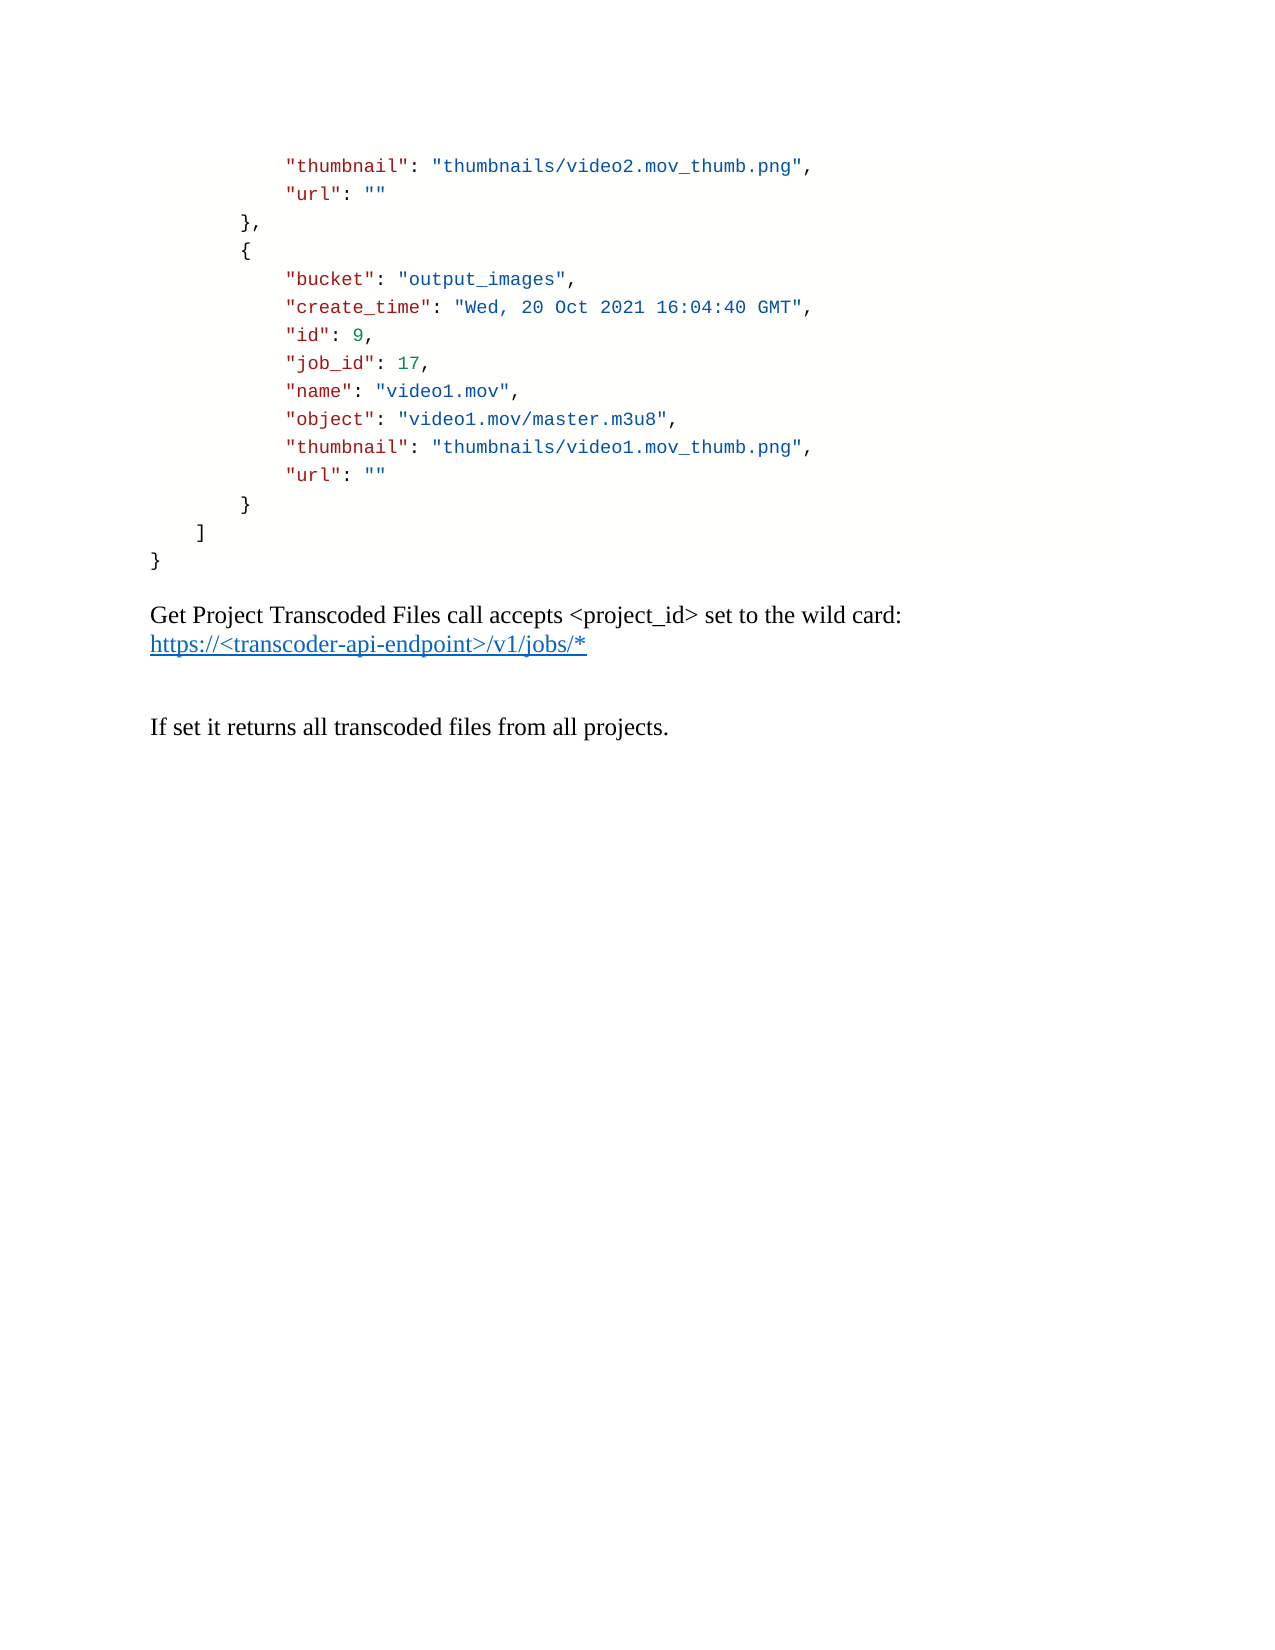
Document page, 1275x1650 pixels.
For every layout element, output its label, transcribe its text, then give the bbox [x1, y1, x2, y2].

text "job_id": 17, [150, 347, 1125, 375]
text Get Project Transcoded Files call accepts <project_id> set to the wild card: https://<transcoder-api-endpoint>/v1/jobs/* [150, 601, 1125, 658]
text "thumbnail": "thumbnails/video1.mov_thumb.png", [150, 431, 1125, 459]
text "create_time": "Wed, 20 Oct 2021 16:04:40 GMT", [150, 291, 1125, 319]
text "url": "" [150, 178, 1125, 206]
text "object": "video1.mov/master.m3u8", [150, 403, 1125, 431]
text } [150, 544, 1125, 572]
text "name": "video1.mov", [150, 375, 1125, 403]
text ] [150, 516, 1125, 544]
text } [150, 487, 1125, 516]
text { [150, 234, 1125, 262]
text }, [150, 206, 1125, 234]
text "thumbnail": "thumbnails/video2.mov_thumb.png", [150, 150, 1125, 178]
text If set it returns all transcoded files from all projects. [150, 683, 1125, 741]
text "bucket": "output_images", [150, 262, 1125, 291]
text "url": "" [150, 459, 1125, 487]
text "id": 9, [150, 319, 1125, 347]
